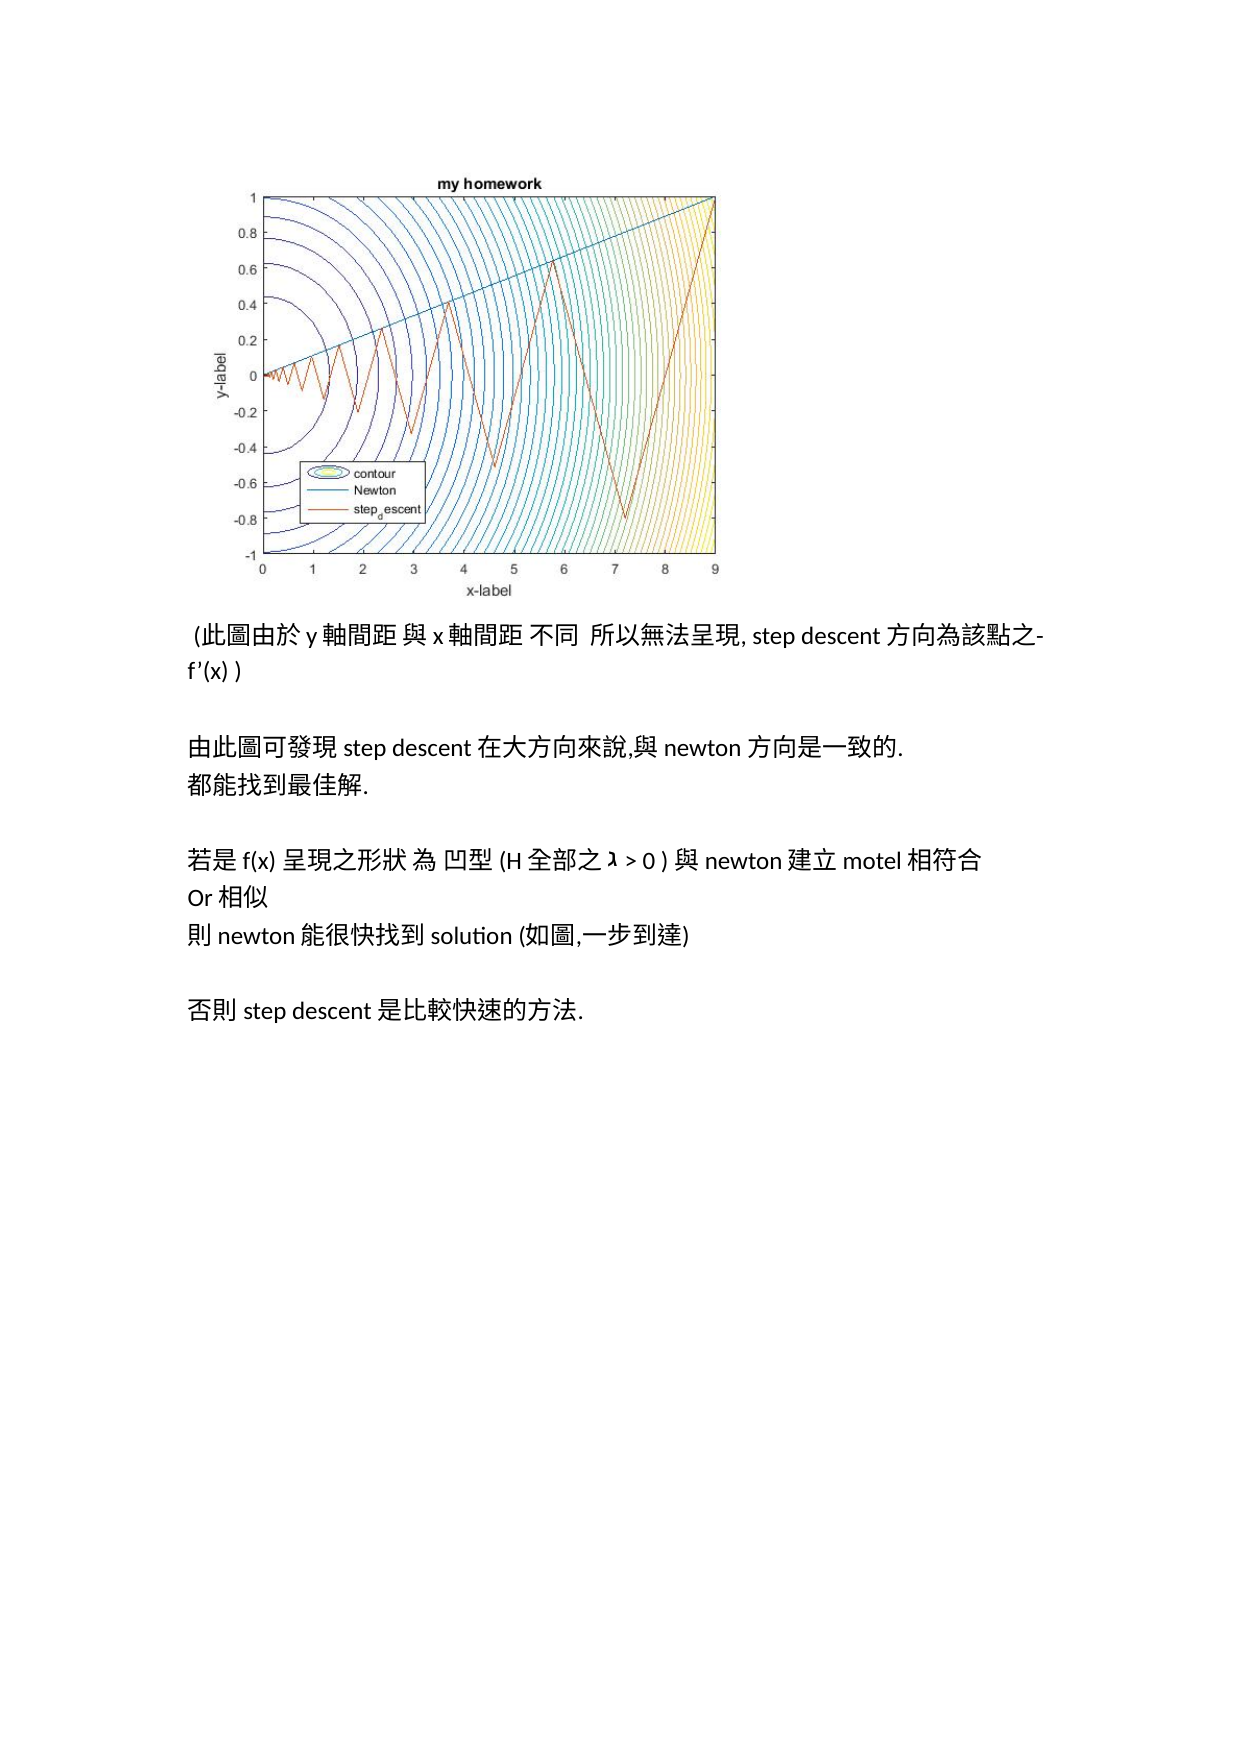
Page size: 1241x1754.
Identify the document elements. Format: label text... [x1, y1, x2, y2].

text (此圖由於y軸間距 與x軸間距 不同 所以無法呈現, step descent方向為該點之-f’(x) ) [187, 614, 1053, 689]
picture [187, 164, 771, 602]
text 都能找到最佳解. [187, 764, 1053, 802]
text 則newton能很快找到solution (如圖,一步到達) [187, 914, 1053, 952]
text 若是f(x) 呈現之形狀 為 凹型 (H全部之 > 0 ) 與 newton建立motel 相符合 [187, 839, 1053, 877]
text Or 相似 [187, 877, 1053, 914]
text 由此圖可發現 step descent 在大方向來說,與newton 方向是一致的. [187, 727, 1053, 764]
text 否則 step descent 是比較快速的方法. [187, 989, 1053, 1027]
